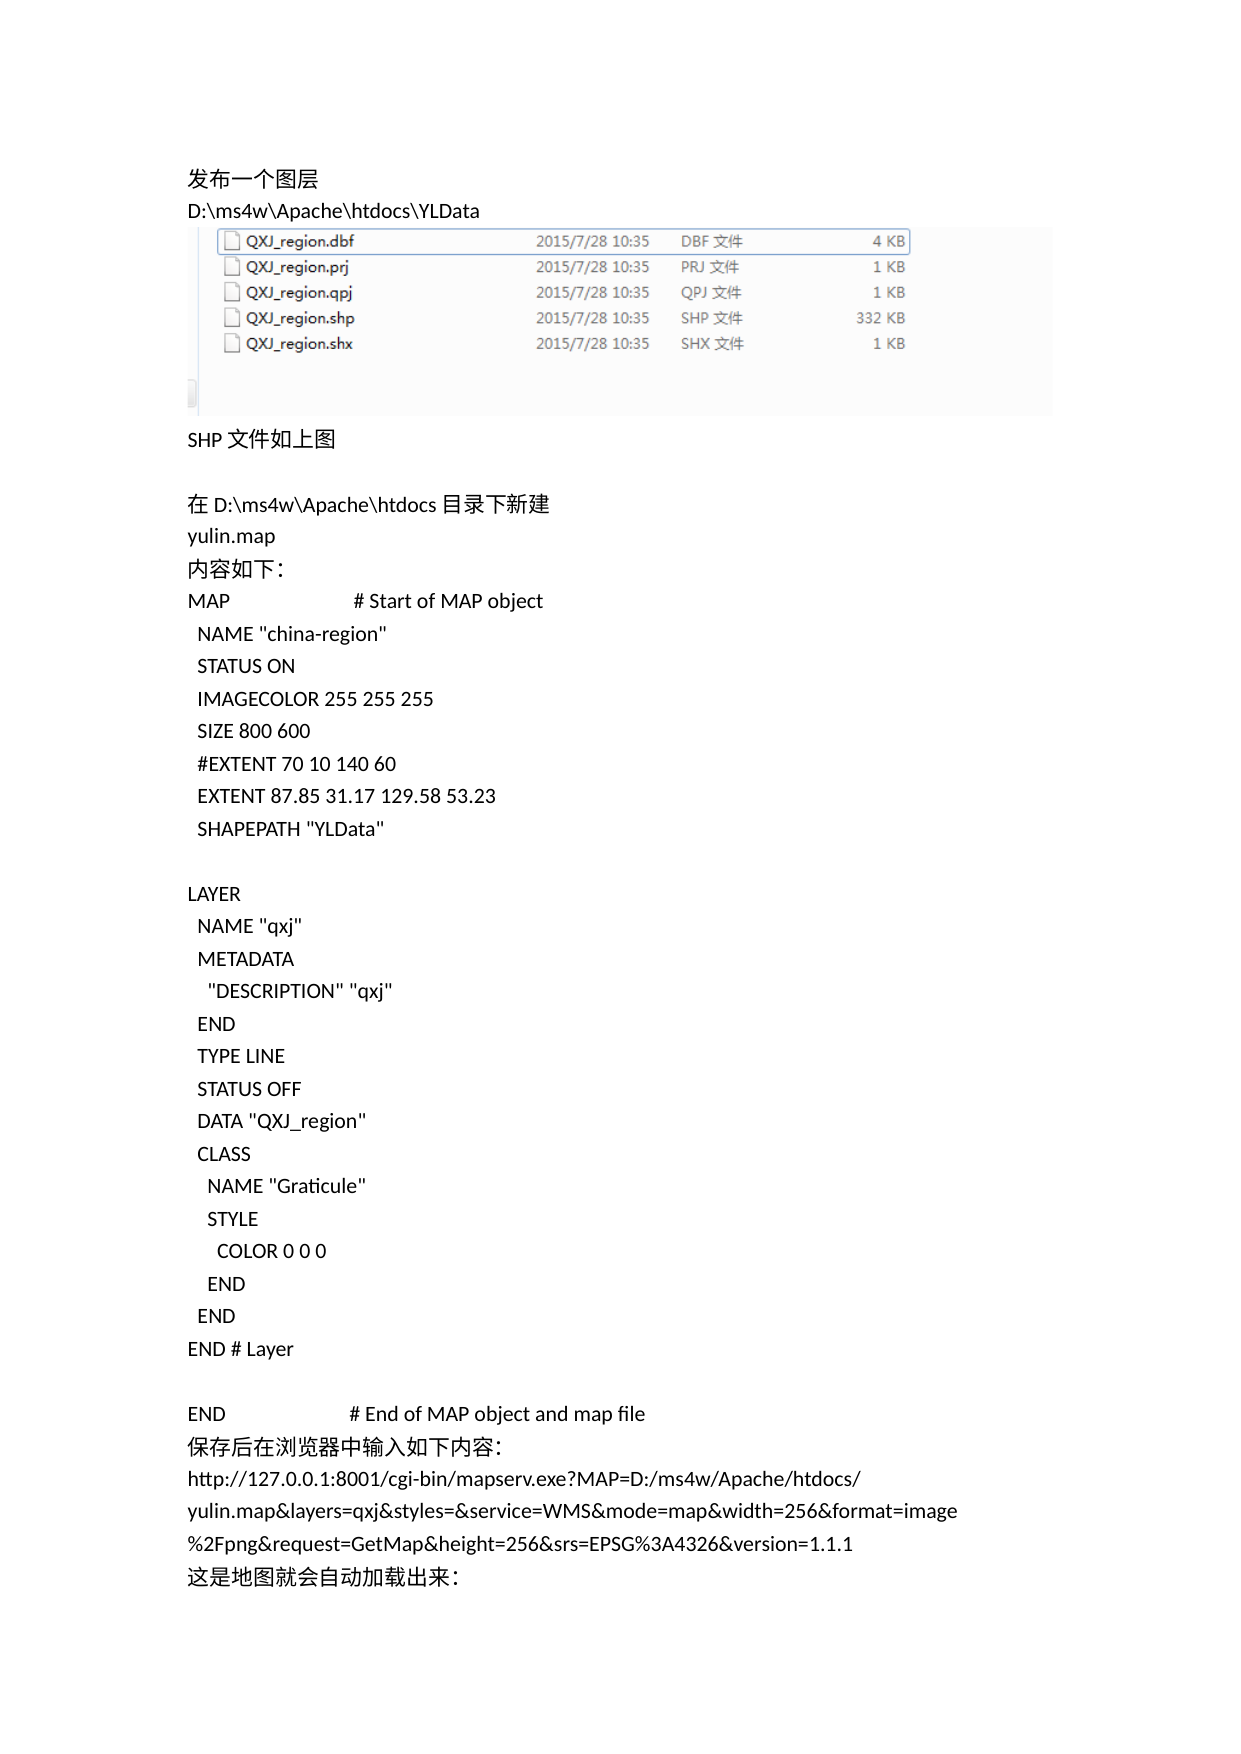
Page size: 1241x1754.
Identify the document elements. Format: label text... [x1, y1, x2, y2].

text EXTENT 87.85 31.17 129.58 53.23 [187, 779, 1053, 812]
text 内容如下： [187, 552, 1053, 584]
text END # End of MAP object and map file [187, 1397, 1053, 1429]
text END [187, 1007, 1053, 1039]
text SHAPEPATH "YLData" [187, 812, 1053, 844]
text TYPE LINE [187, 1039, 1053, 1072]
text MAP # Start of MAP object [187, 584, 1053, 617]
text http://127.0.0.1:8001/cgi-bin/mapserv.exe?MAP=D:/ms4w/Apache/htdocs/yulin.map&layers=qxj&styles=&service=WMS&mode=map&width=256&format=image%2Fpng&request=GetMap&height=256&srs=EPSG%3A4326&version=1.1.1 [187, 1462, 1053, 1559]
text DATA "QXJ_region" [187, 1104, 1053, 1137]
text 在D:\ms4w\Apache\htdocs目录下新建 [187, 487, 1053, 519]
text NAME "qxj" [187, 909, 1053, 942]
text NAME "Graticule" [187, 1169, 1053, 1202]
text STATUS OFF [187, 1072, 1053, 1104]
text 这是地图就会自动加载出来： [187, 1559, 1053, 1592]
text STYLE [187, 1202, 1053, 1234]
text 发布一个图层 [187, 162, 1053, 194]
text CLASS [187, 1137, 1053, 1169]
text yulin.map [187, 519, 1053, 552]
text LAYER [187, 877, 1053, 909]
text "DESCRIPTION" "qxj" [187, 974, 1053, 1007]
text D:\ms4w\Apache\htdocs\YLData [187, 194, 1053, 227]
text IMAGECOLOR 255 255 255 [187, 682, 1053, 714]
text METADATA [187, 942, 1053, 974]
text COLOR 0 0 0 [187, 1234, 1053, 1267]
text 保存后在浏览器中输入如下内容： [187, 1429, 1053, 1462]
text END [187, 1299, 1053, 1332]
picture [187, 227, 1053, 416]
text NAME "china-region" [187, 617, 1053, 649]
text SHP文件如上图 [187, 422, 1053, 454]
text #EXTENT 70 10 140 60 [187, 747, 1053, 779]
text END [187, 1267, 1053, 1299]
text END # Layer [187, 1332, 1053, 1364]
text STATUS ON [187, 649, 1053, 682]
text SIZE 800 600 [187, 714, 1053, 747]
